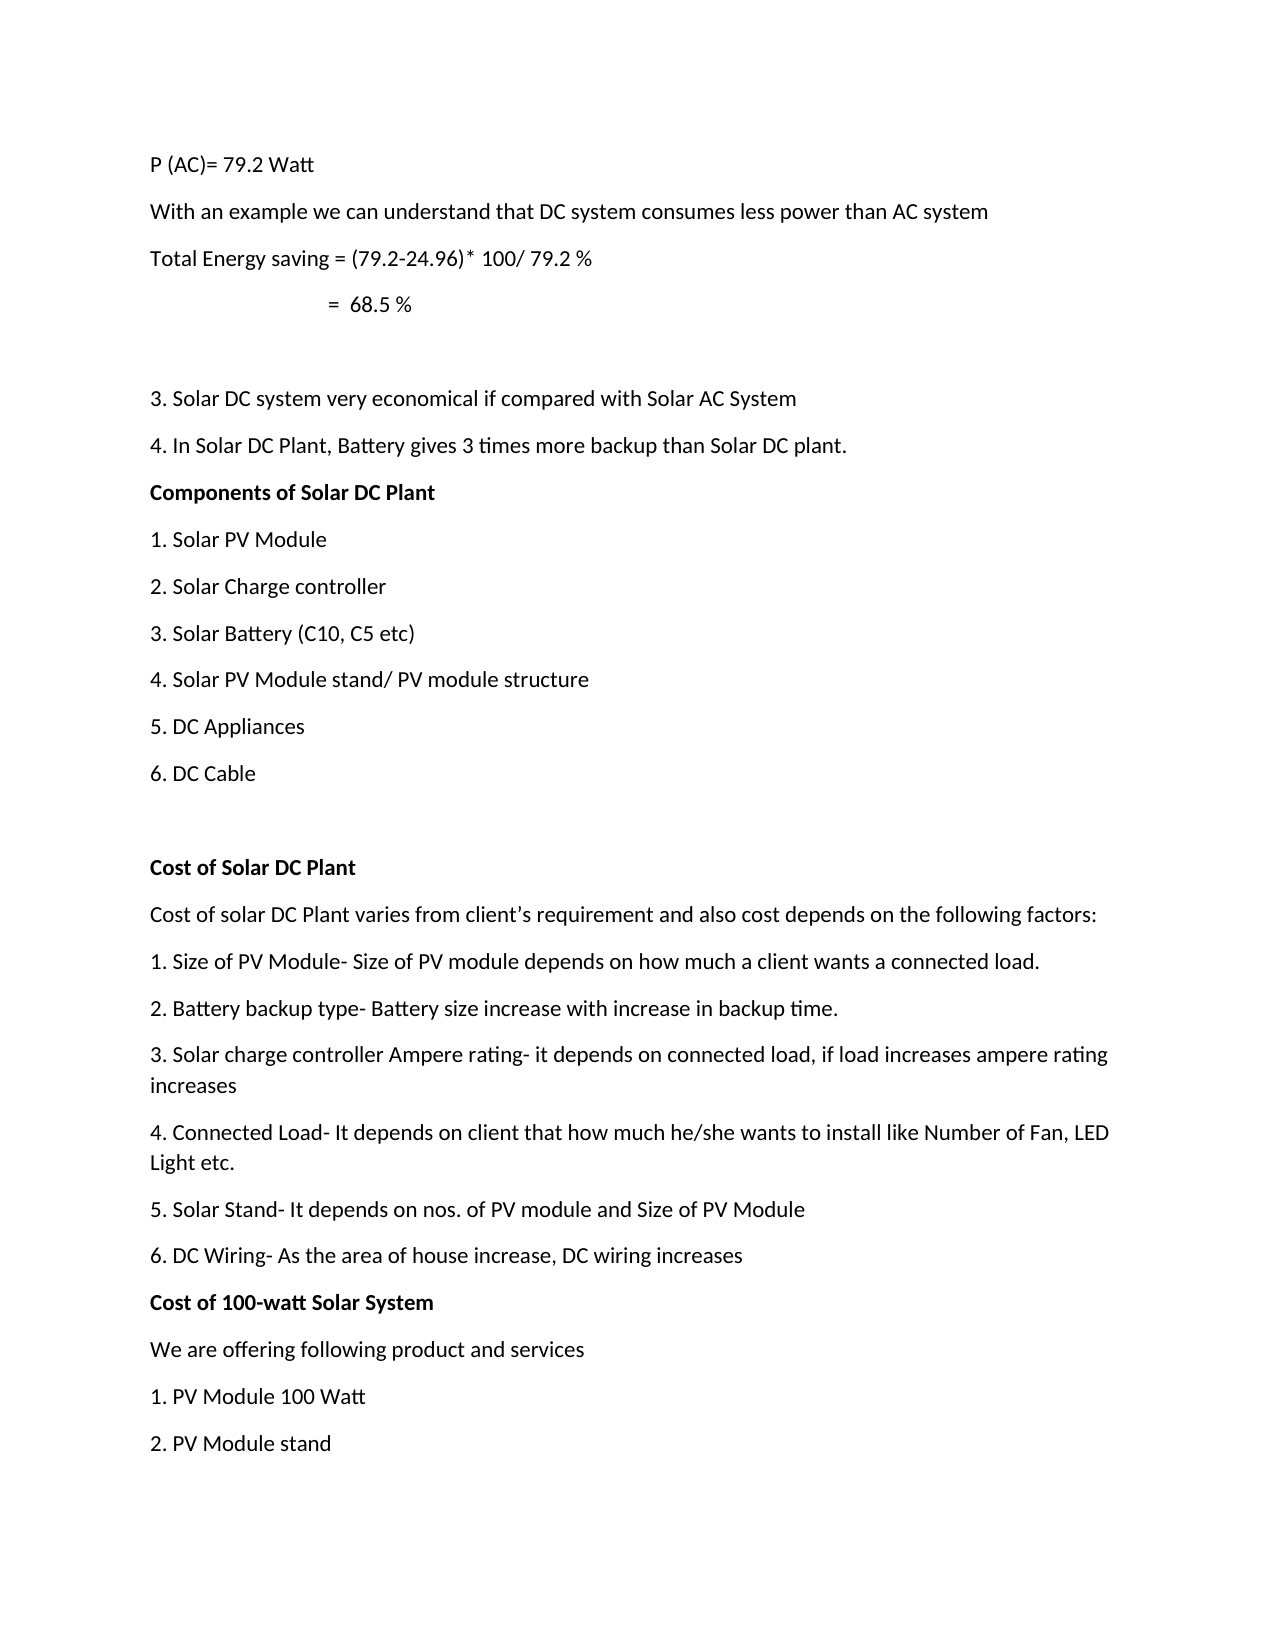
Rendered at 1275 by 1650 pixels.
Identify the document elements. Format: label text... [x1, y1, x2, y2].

text 1. Solar PV Module [150, 525, 1125, 553]
text 3. Solar Battery (C10, C5 etc) [150, 619, 1125, 647]
text 1. PV Module 100 Watt [150, 1382, 1125, 1410]
text 6. DC Cable [150, 759, 1125, 787]
text Cost of solar DC Plant varies from client’s requirement and also cost depends on the following factors: [150, 900, 1125, 928]
text 1. Size of PV Module- Size of PV module depends on how much a client wants a connected load. [150, 947, 1125, 975]
text Components of Solar DC Plant [150, 478, 1125, 506]
text 2. Battery backup type- Battery size increase with increase in backup time. [150, 994, 1125, 1022]
text 4. Connected Load- It depends on client that how much he/she wants to install like Number of Fan, LED Light etc. [150, 1118, 1125, 1176]
text With an example we can understand that DC system consumes less power than AC system [150, 197, 1125, 225]
text 5. DC Appliances [150, 712, 1125, 741]
text 2. PV Module stand [150, 1429, 1125, 1457]
text P (AC)= 79.2 Watt [150, 150, 1125, 178]
text = 68.5 % [150, 291, 1125, 319]
text 3. Solar DC system very economical if compared with Solar AC System [150, 384, 1125, 412]
text Total Energy saving = (79.2-24.96)* 100/ 79.2 % [150, 244, 1125, 272]
text 4. Solar PV Module stand/ PV module structure [150, 666, 1125, 694]
text Cost of 100-watt Solar System [150, 1288, 1125, 1317]
text 5. Solar Stand- It depends on nos. of PV module and Size of PV Module [150, 1195, 1125, 1223]
text 4. In Solar DC Plant, Battery gives 3 times more backup than Solar DC plant. [150, 431, 1125, 459]
text 3. Solar charge controller Ampere rating- it depends on connected load, if load increases ampere rating increases [150, 1041, 1125, 1099]
text 2. Solar Charge controller [150, 572, 1125, 600]
text Cost of Solar DC Plant [150, 853, 1125, 881]
text 6. DC Wiring- As the area of house increase, DC wiring increases [150, 1242, 1125, 1270]
text We are offering following product and services [150, 1335, 1125, 1363]
